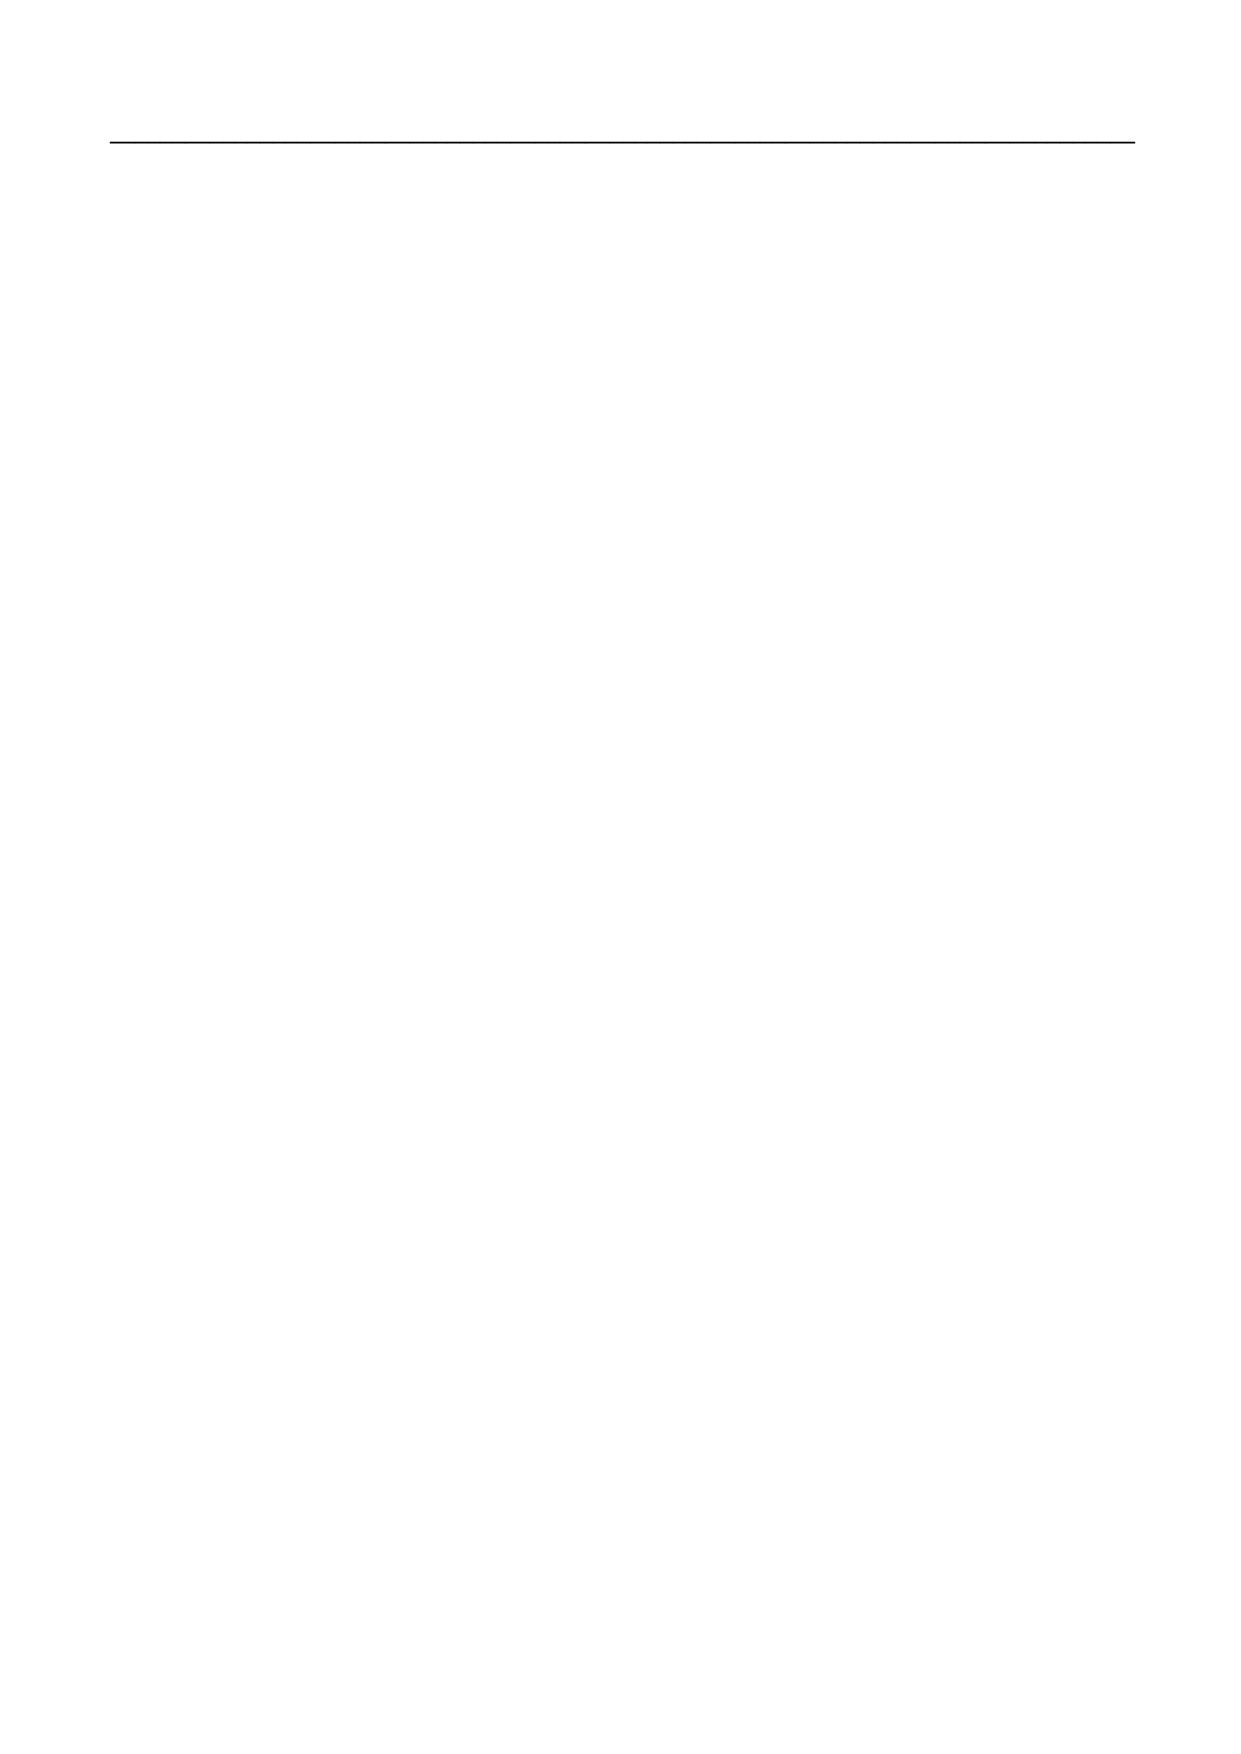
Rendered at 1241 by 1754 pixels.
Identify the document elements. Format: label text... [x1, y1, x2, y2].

text __________________________________________________________________________________ [103, 117, 1167, 146]
